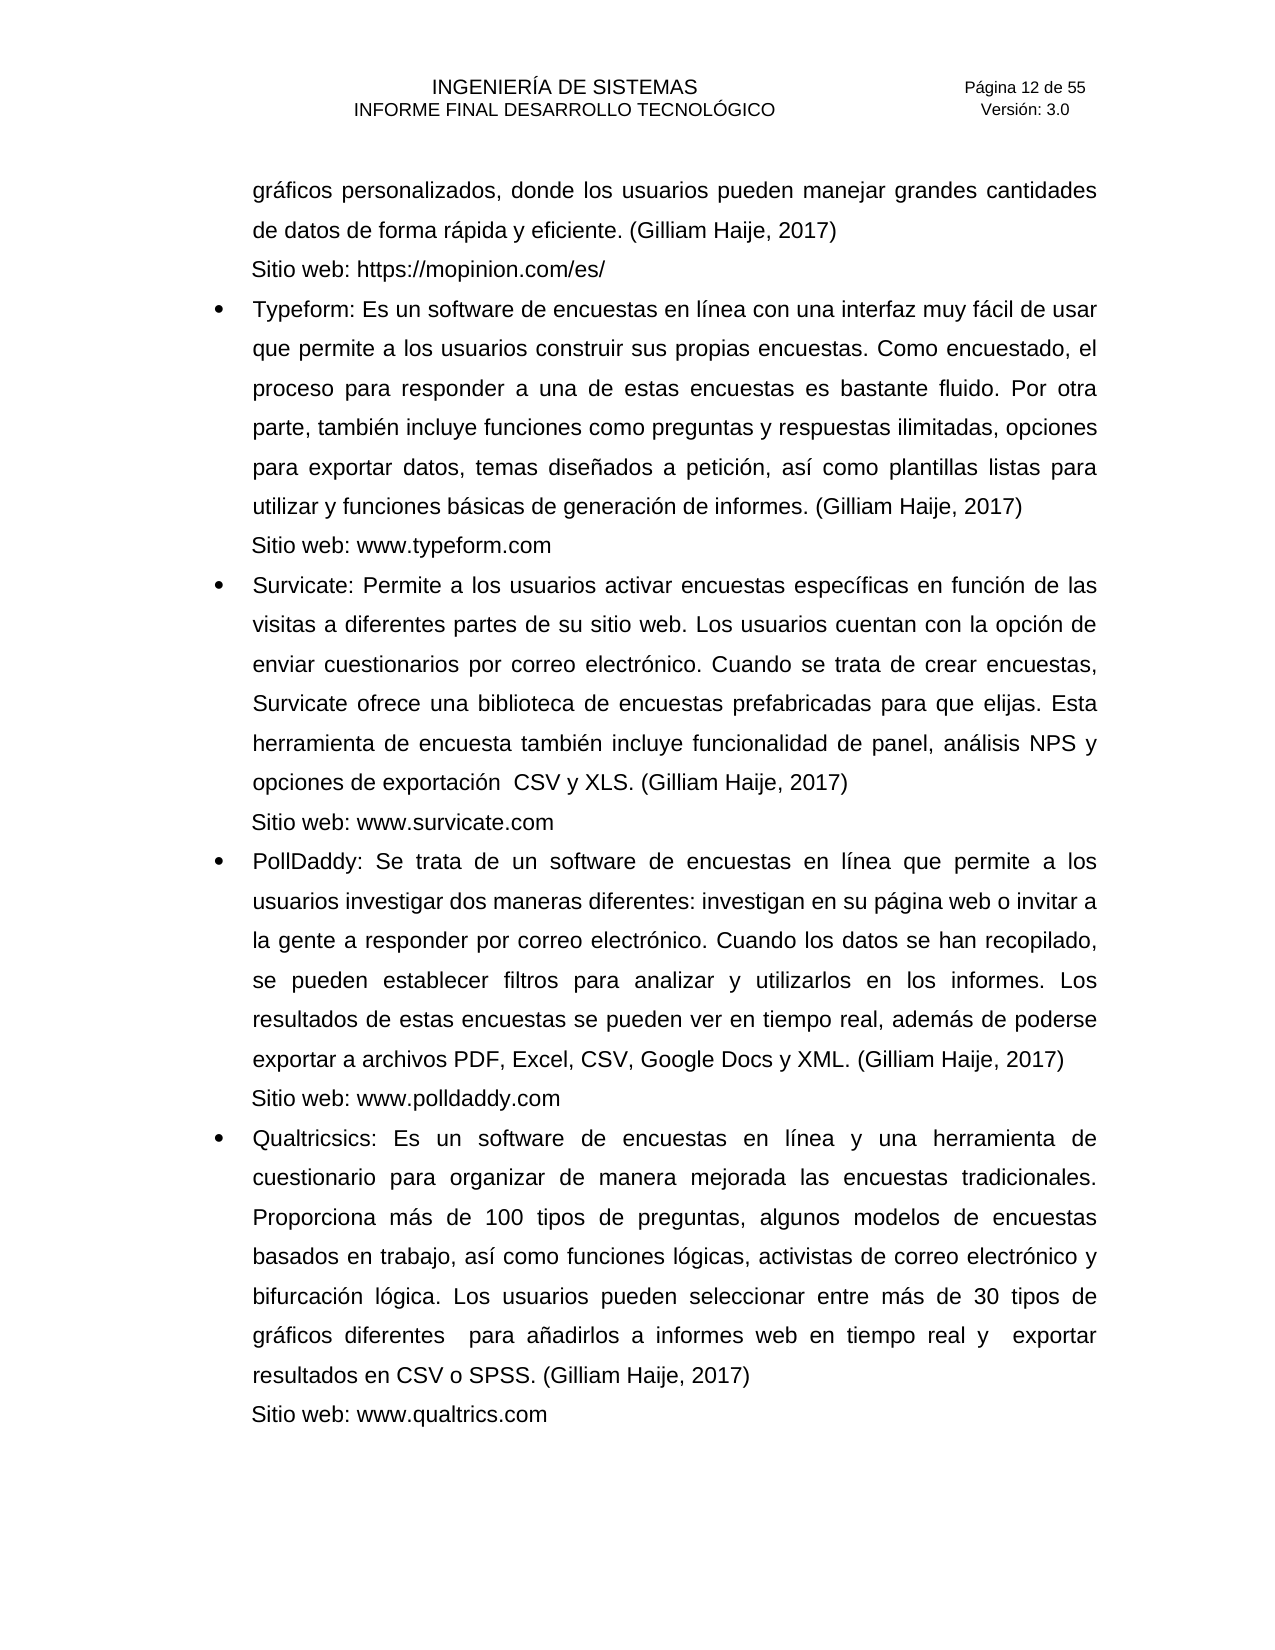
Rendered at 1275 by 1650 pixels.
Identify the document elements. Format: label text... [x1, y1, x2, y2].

text Sitio web: www.polldaddy.com [177, 1085, 1098, 1112]
text Sitio web: www.typeform.com [177, 532, 1098, 559]
list Typeform: Es un software de encuestas en línea con una interfaz muy fácil de usar que permite a los usuarios construir sus propias encuestas. Como encuestado, el proceso para responder a una de estas encuestas es bastante fluido. Por otra parte, también incluye funciones como preguntas y respuestas ilimitadas, opciones para exportar datos, temas diseñados a petición, así como plantillas listas para utilizar y funciones básicas de generación de informes. (Gilliam Haije, 2017) [215, 296, 1098, 519]
list Survicate: Permite a los usuarios activar encuestas específicas en función de las visitas a diferentes partes de su sitio web. Los usuarios cuentan con la opción de enviar cuestionarios por correo electrónico. Cuando se trata de crear encuestas, Survicate ofrece una biblioteca de encuestas prefabricadas para que elijas. Esta herramienta de encuesta también incluye funcionalidad de panel, análisis NPS y opciones de exportación CSV y XLS. (Gilliam Haije, 2017) [215, 572, 1098, 796]
text Sitio web: www.qualtrics.com [177, 1401, 1098, 1427]
list Qualtricsics: Es un software de encuestas en línea y una herramienta de cuestionario para organizar de manera mejorada las encuestas tradicionales. Proporciona más de 100 tipos de preguntas, algunos modelos de encuestas basados en trabajo, así como funciones lógicas, activistas de correo electrónico y bifurcación lógica. Los usuarios pueden seleccionar entre más de 30 tipos de gráficos diferentes para añadirlos a informes web en tiempo real y exportar resultados en CSV o SPSS. (Gilliam Haije, 2017) [215, 1125, 1098, 1388]
text Sitio web: https://mopinion.com/es/ [177, 256, 1098, 282]
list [215, 177, 1098, 243]
text Sitio web: www.survicate.com [177, 809, 1098, 835]
list PollDaddy: Se trata de un software de encuestas en línea que permite a los usuarios investigar dos maneras diferentes: investigan en su página web o invitar a la gente a responder por correo electrónico. Cuando los datos se han recopilado, se pueden establecer filtros para analizar y utilizarlos en los informes. Los resultados de estas encuestas se pueden ver en tiempo real, además de poderse exportar a archivos PDF, Excel, CSV, Google Docs y XML. (Gilliam Haije, 2017) [215, 848, 1098, 1072]
